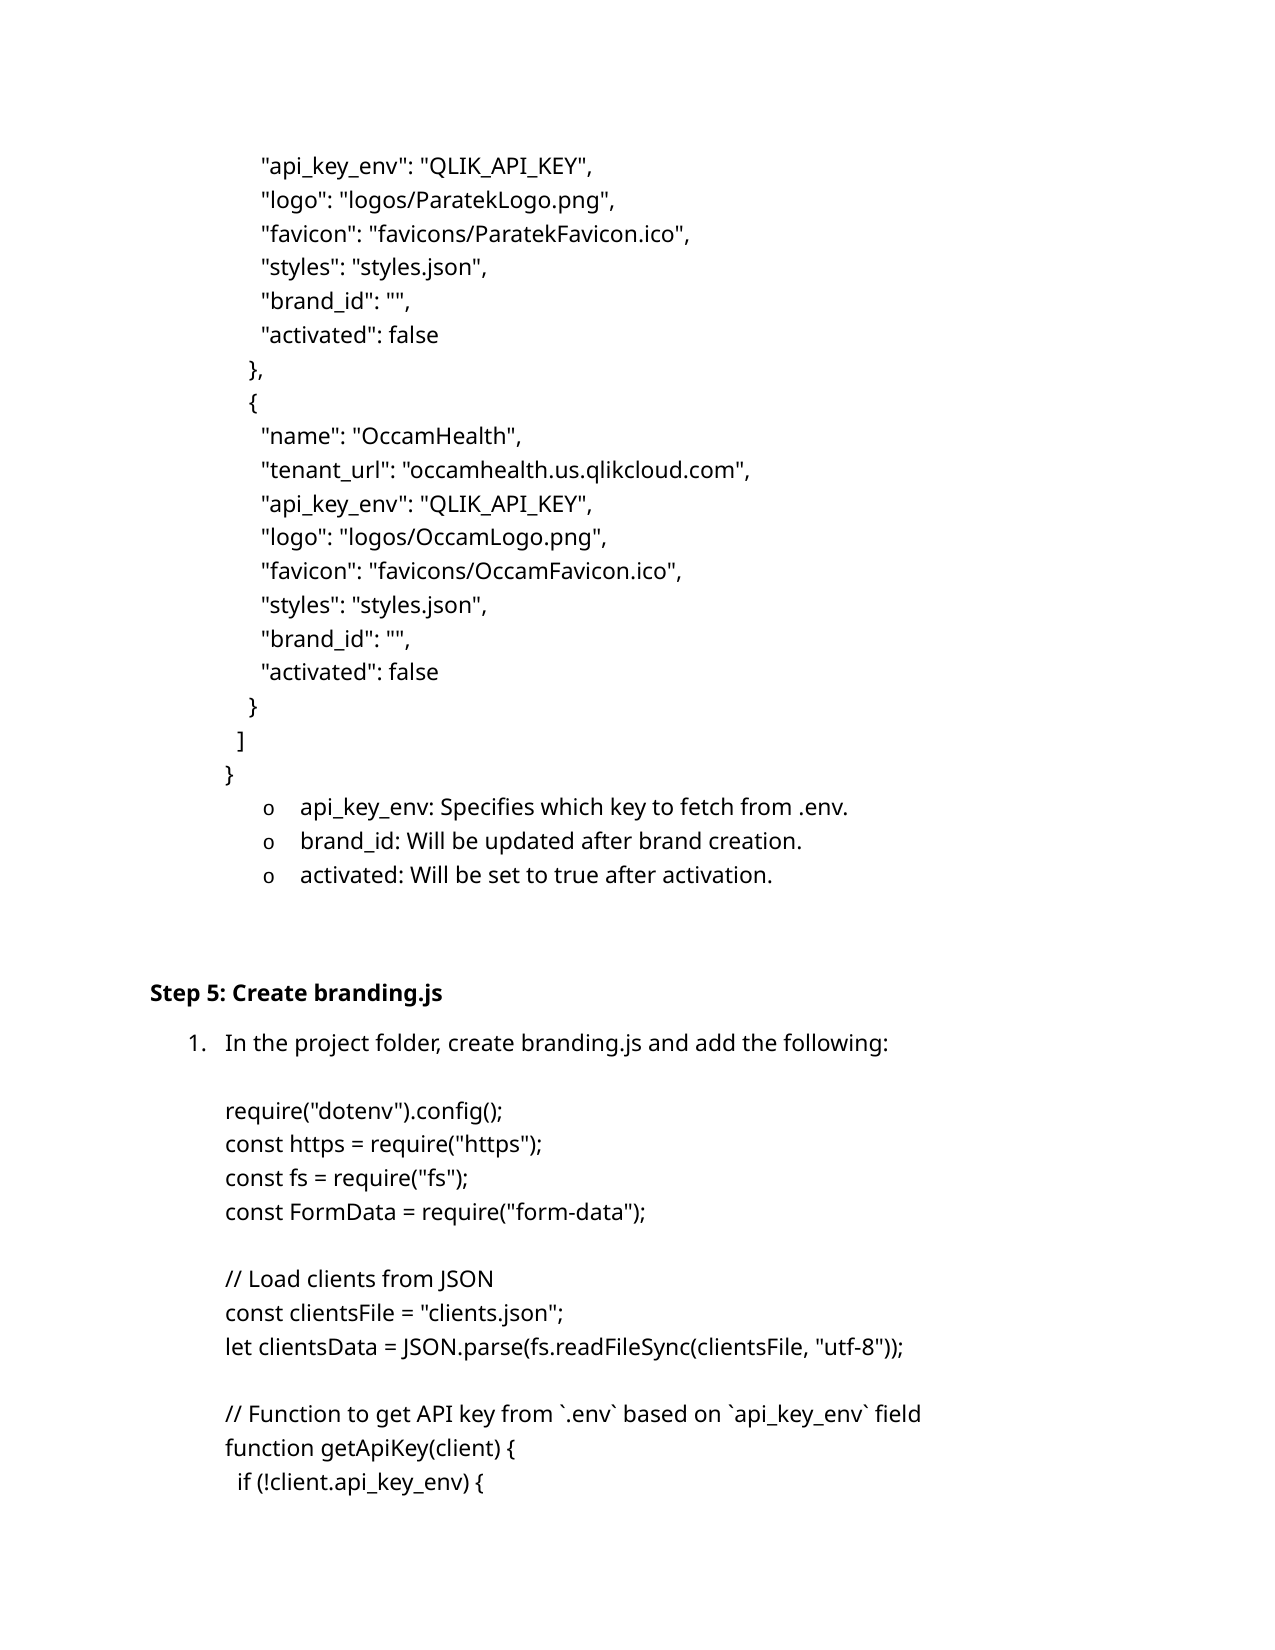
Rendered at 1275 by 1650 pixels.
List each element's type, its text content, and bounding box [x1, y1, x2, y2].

list function getApiKey(client) { [225, 1432, 1125, 1463]
list // Function to get API key from `.env` based on `api_key_env` field [225, 1398, 1125, 1429]
list In the project folder, create branding.js and add the following: [187, 1027, 1125, 1058]
list "logo": "logos/ParatekLogo.png", [225, 184, 1125, 215]
list ] [225, 724, 1125, 755]
list "tenant_url": "occamhealth.us.qlikcloud.com", [225, 454, 1125, 485]
list } [225, 757, 1125, 789]
list { [225, 386, 1125, 417]
list } [225, 690, 1125, 721]
list const FormData = require("form-data"); [225, 1196, 1125, 1227]
list "api_key_env": "QLIK_API_KEY", [225, 150, 1125, 181]
list const clientsFile = "clients.json"; [225, 1297, 1125, 1328]
text Step 5: Create branding.js [150, 977, 1125, 1008]
list "activated": false [225, 656, 1125, 687]
list const https = require("https"); [225, 1128, 1125, 1159]
list "api_key_env": "QLIK_API_KEY", [225, 487, 1125, 519]
list "styles": "styles.json", [225, 589, 1125, 620]
list const fs = require("fs"); [225, 1162, 1125, 1193]
list "favicon": "favicons/OccamFavicon.ico", [225, 555, 1125, 586]
list "styles": "styles.json", [225, 251, 1125, 282]
list brand_id: Will be updated after brand creation. [262, 825, 1125, 856]
list "activated": false [225, 319, 1125, 350]
list "favicon": "favicons/ParatekFavicon.ico", [225, 217, 1125, 249]
list }, [225, 352, 1125, 384]
list activated: Will be set to true after activation. [262, 859, 1125, 890]
list "name": "OccamHealth", [225, 420, 1125, 451]
list "brand_id": "", [225, 622, 1125, 654]
list "logo": "logos/OccamLogo.png", [225, 521, 1125, 552]
list if (!client.api_key_env) { [225, 1466, 1125, 1497]
list let clientsData = JSON.parse(fs.readFileSync(clientsFile, "utf-8")); [225, 1331, 1125, 1362]
list "brand_id": "", [225, 285, 1125, 316]
list // Load clients from JSON [225, 1263, 1125, 1294]
list api_key_env: Specifies which key to fetch from .env. [262, 791, 1125, 822]
list require("dotenv").config(); [225, 1094, 1125, 1126]
